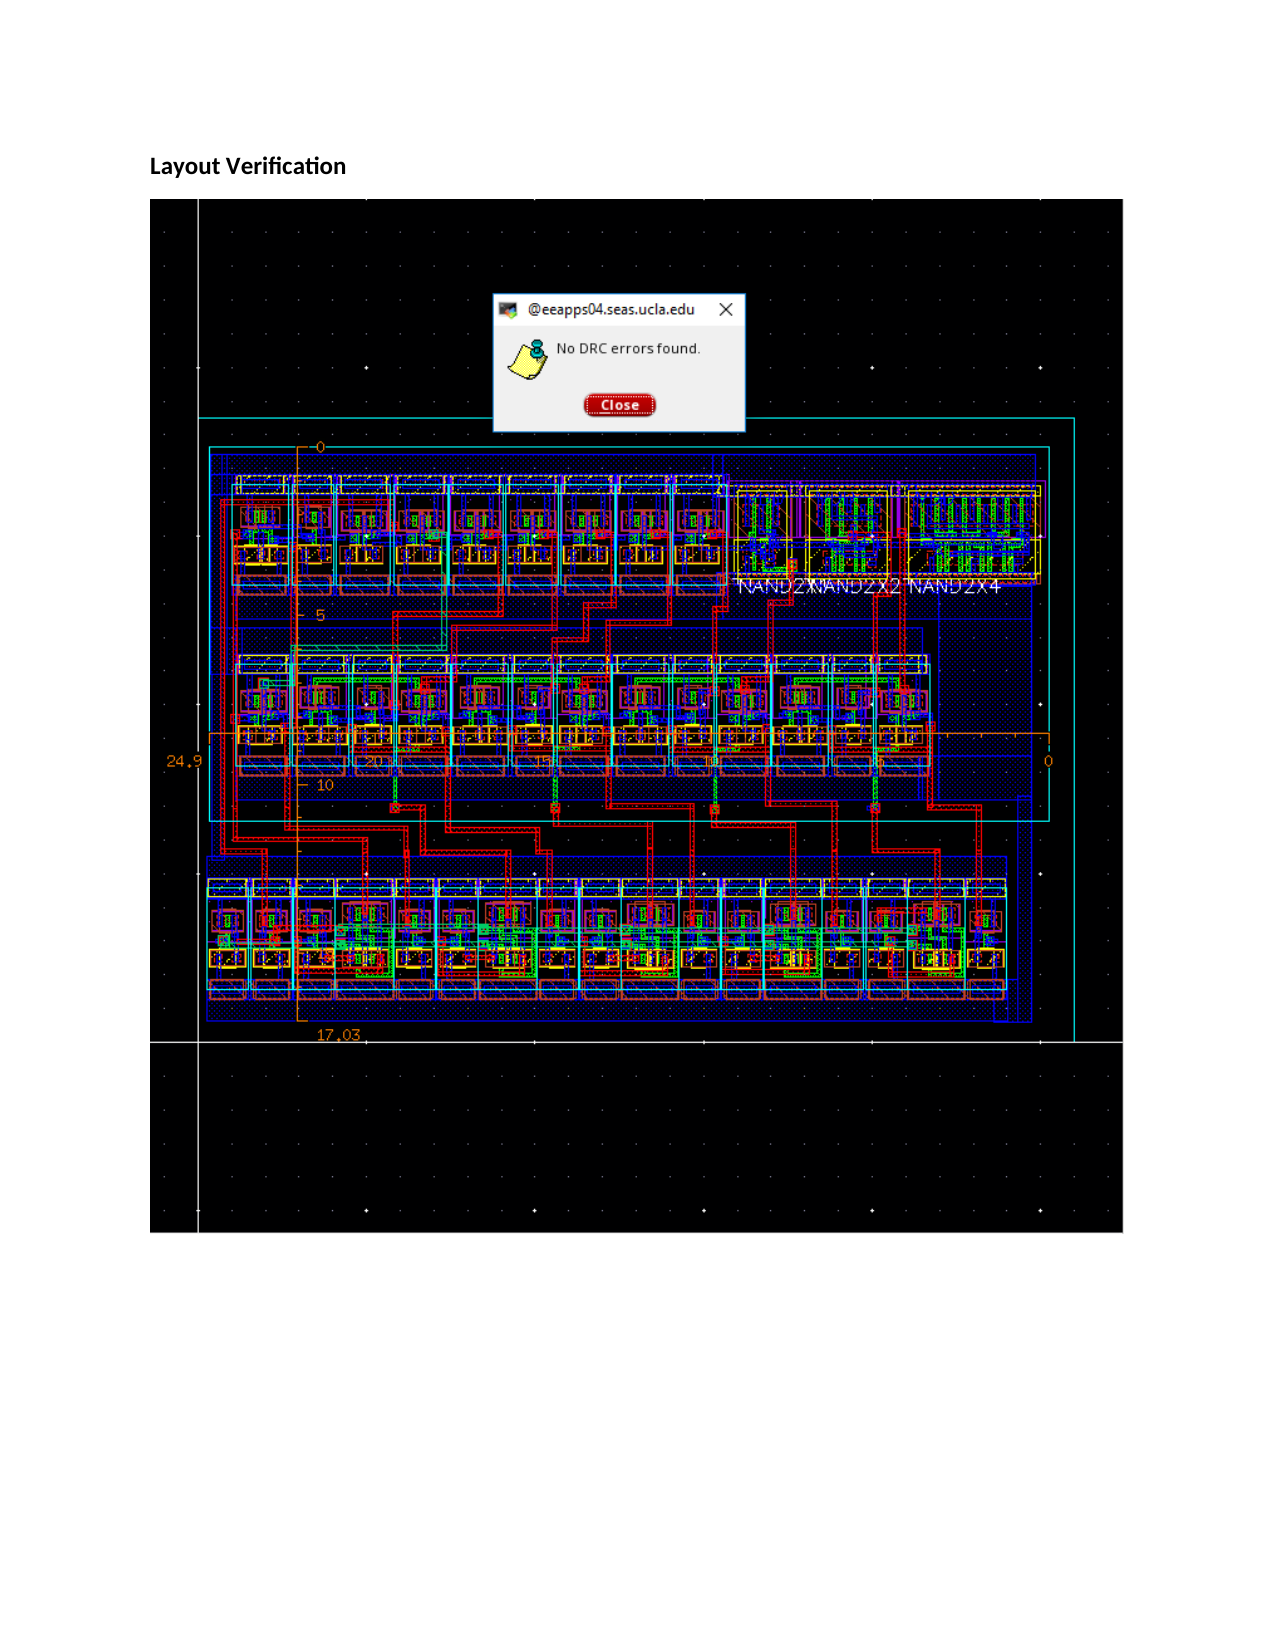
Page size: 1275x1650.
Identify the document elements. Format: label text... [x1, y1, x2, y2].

picture [150, 199, 1124, 1234]
text Layout Verification [150, 150, 1125, 181]
